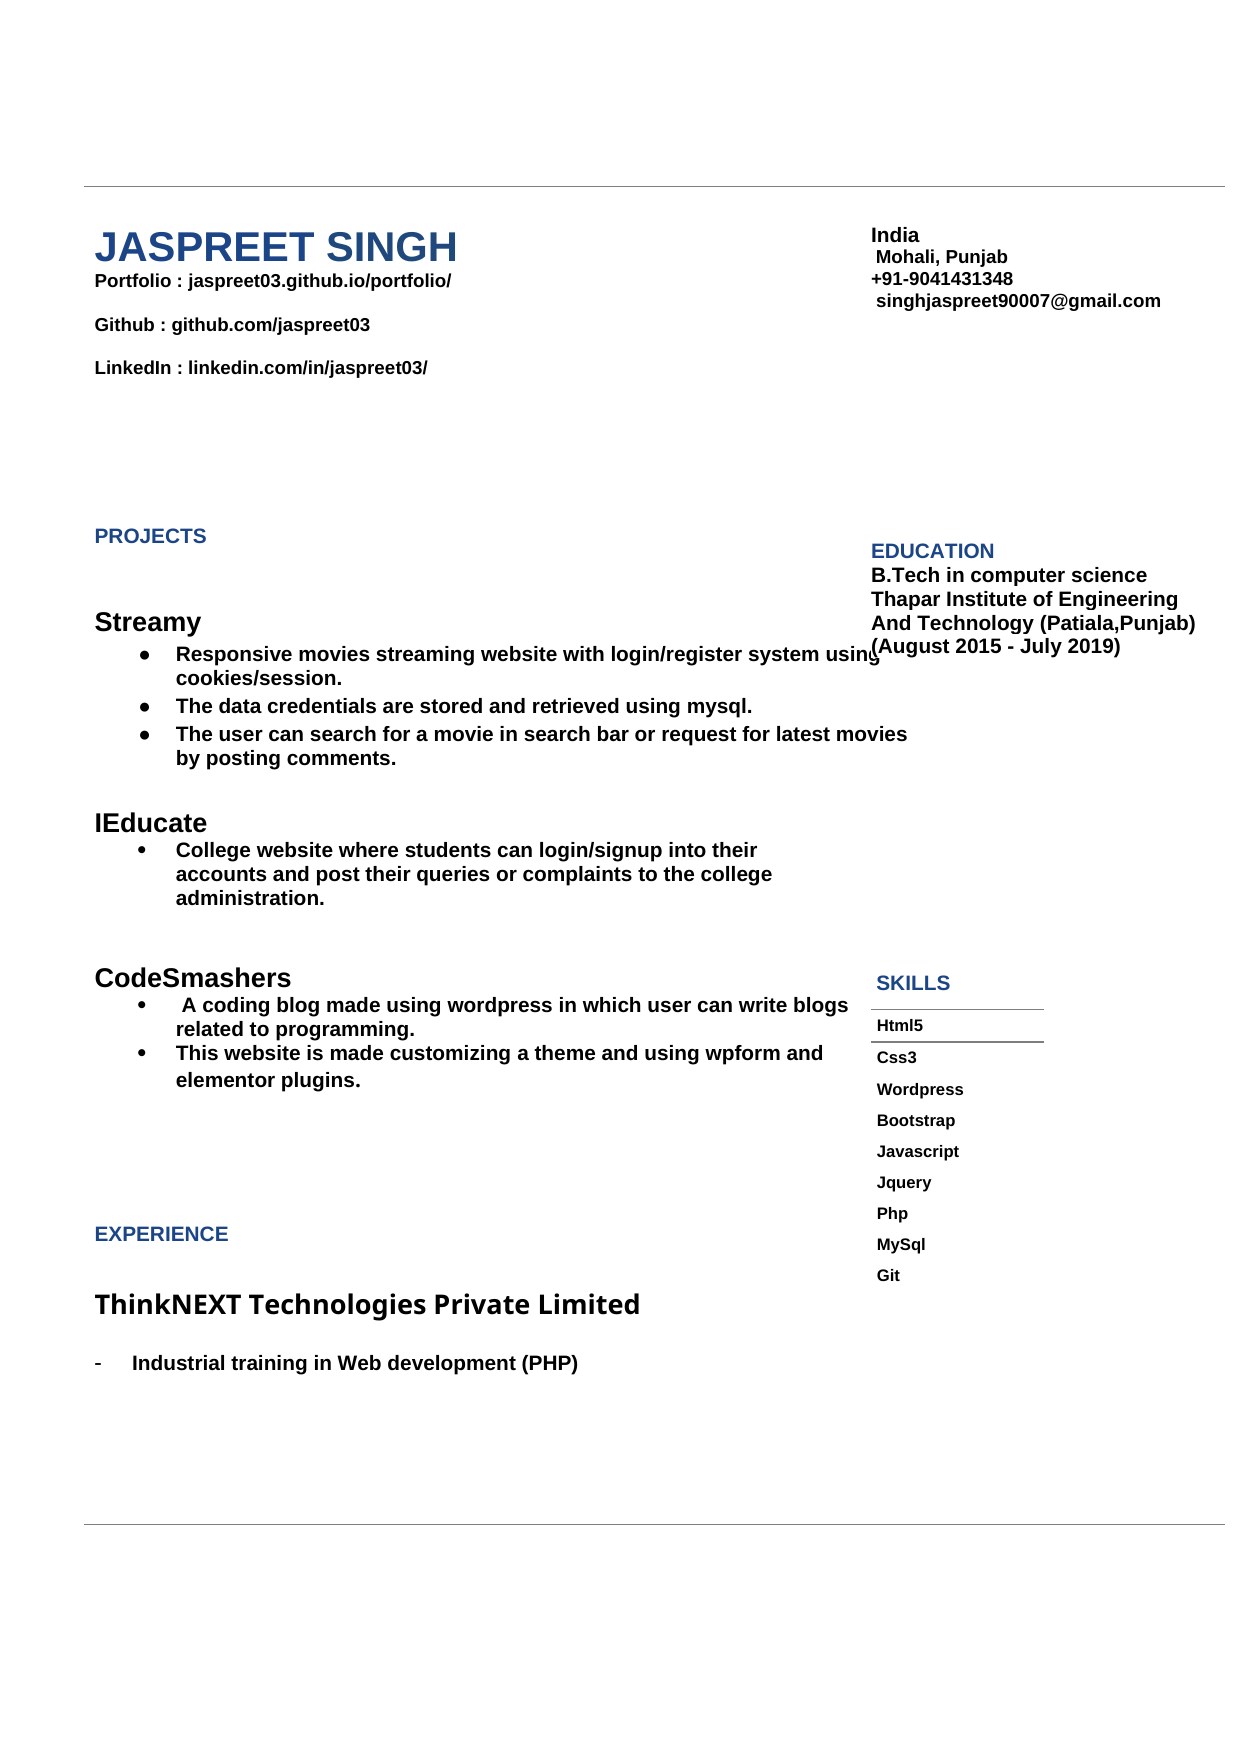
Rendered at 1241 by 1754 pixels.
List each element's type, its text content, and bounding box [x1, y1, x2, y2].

table_header JASPREET SINGH Portfolio : jaspreet03.github.io/portfolio/ Github : github.com/jaspreet03 LinkedIn : linkedin.com/in/jaspreet03/ PROJECTS Streamy Responsive movies streaming website with login/register system using cookies/session. The data credentials are stored and retrieved using mysql. The user can search for a movie in search bar or request for latest movies by posting comments. IEducate College website where students can login/signup into their accounts and post their queries or complaints to the college administration. CodeSmashers A coding blog made using wordpress in which user can write blogs related to programming. This website is made customizing a theme and using wpform and elementor plugins. EXPERIENCE ThinkNEXT Technologies Private Limited Industrial training in Web development (PHP) [84, 187, 860, 1523]
table_header India Mohali, Punjab +91-9041431348 singhjaspreet90007@gmail.com EDUCATION B.Tech in computer science Thapar Institute of Engineering And Technology (Patiala,Punjab) (August 2015 - July 2019) SKILLS [860, 187, 1224, 1523]
